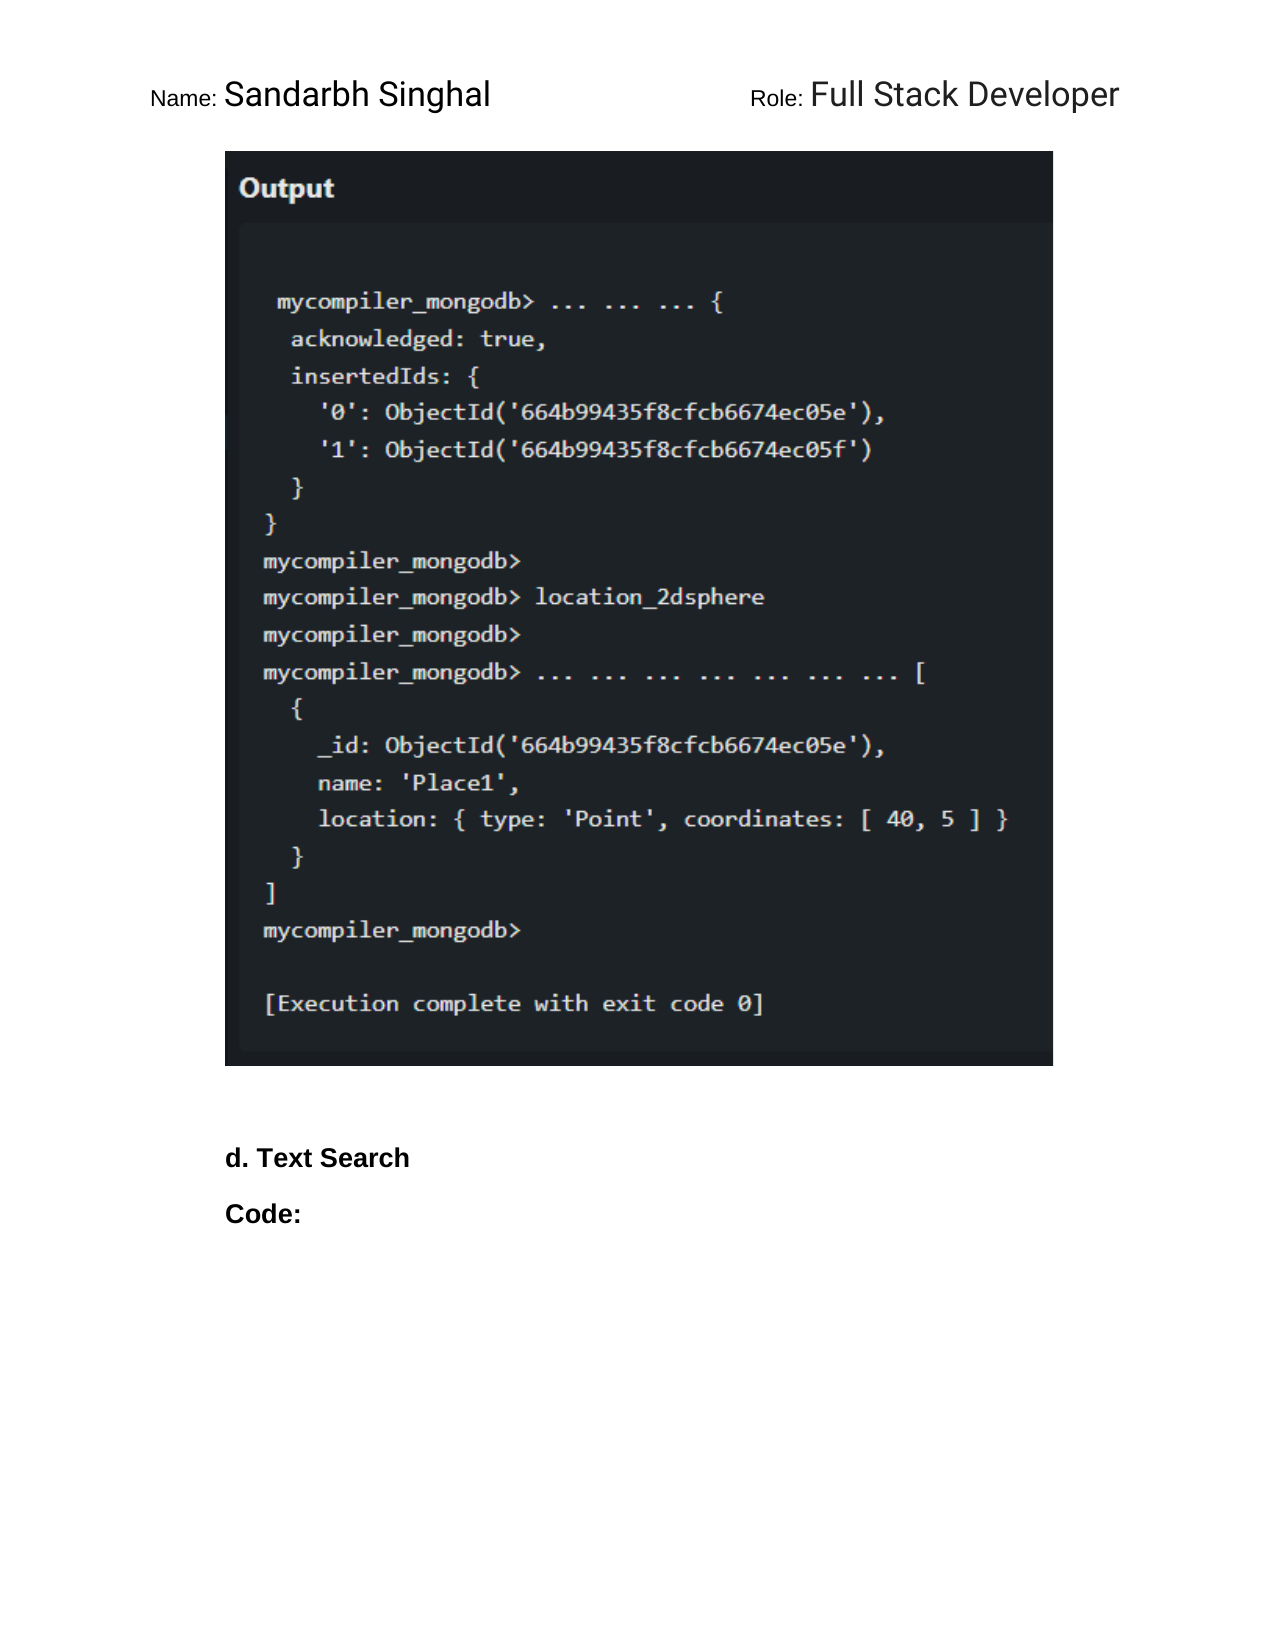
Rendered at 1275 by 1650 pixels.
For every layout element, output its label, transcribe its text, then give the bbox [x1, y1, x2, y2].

subtitle d. Text Search [150, 1142, 1125, 1173]
picture [225, 151, 1054, 1066]
text Code: [150, 1198, 1125, 1229]
